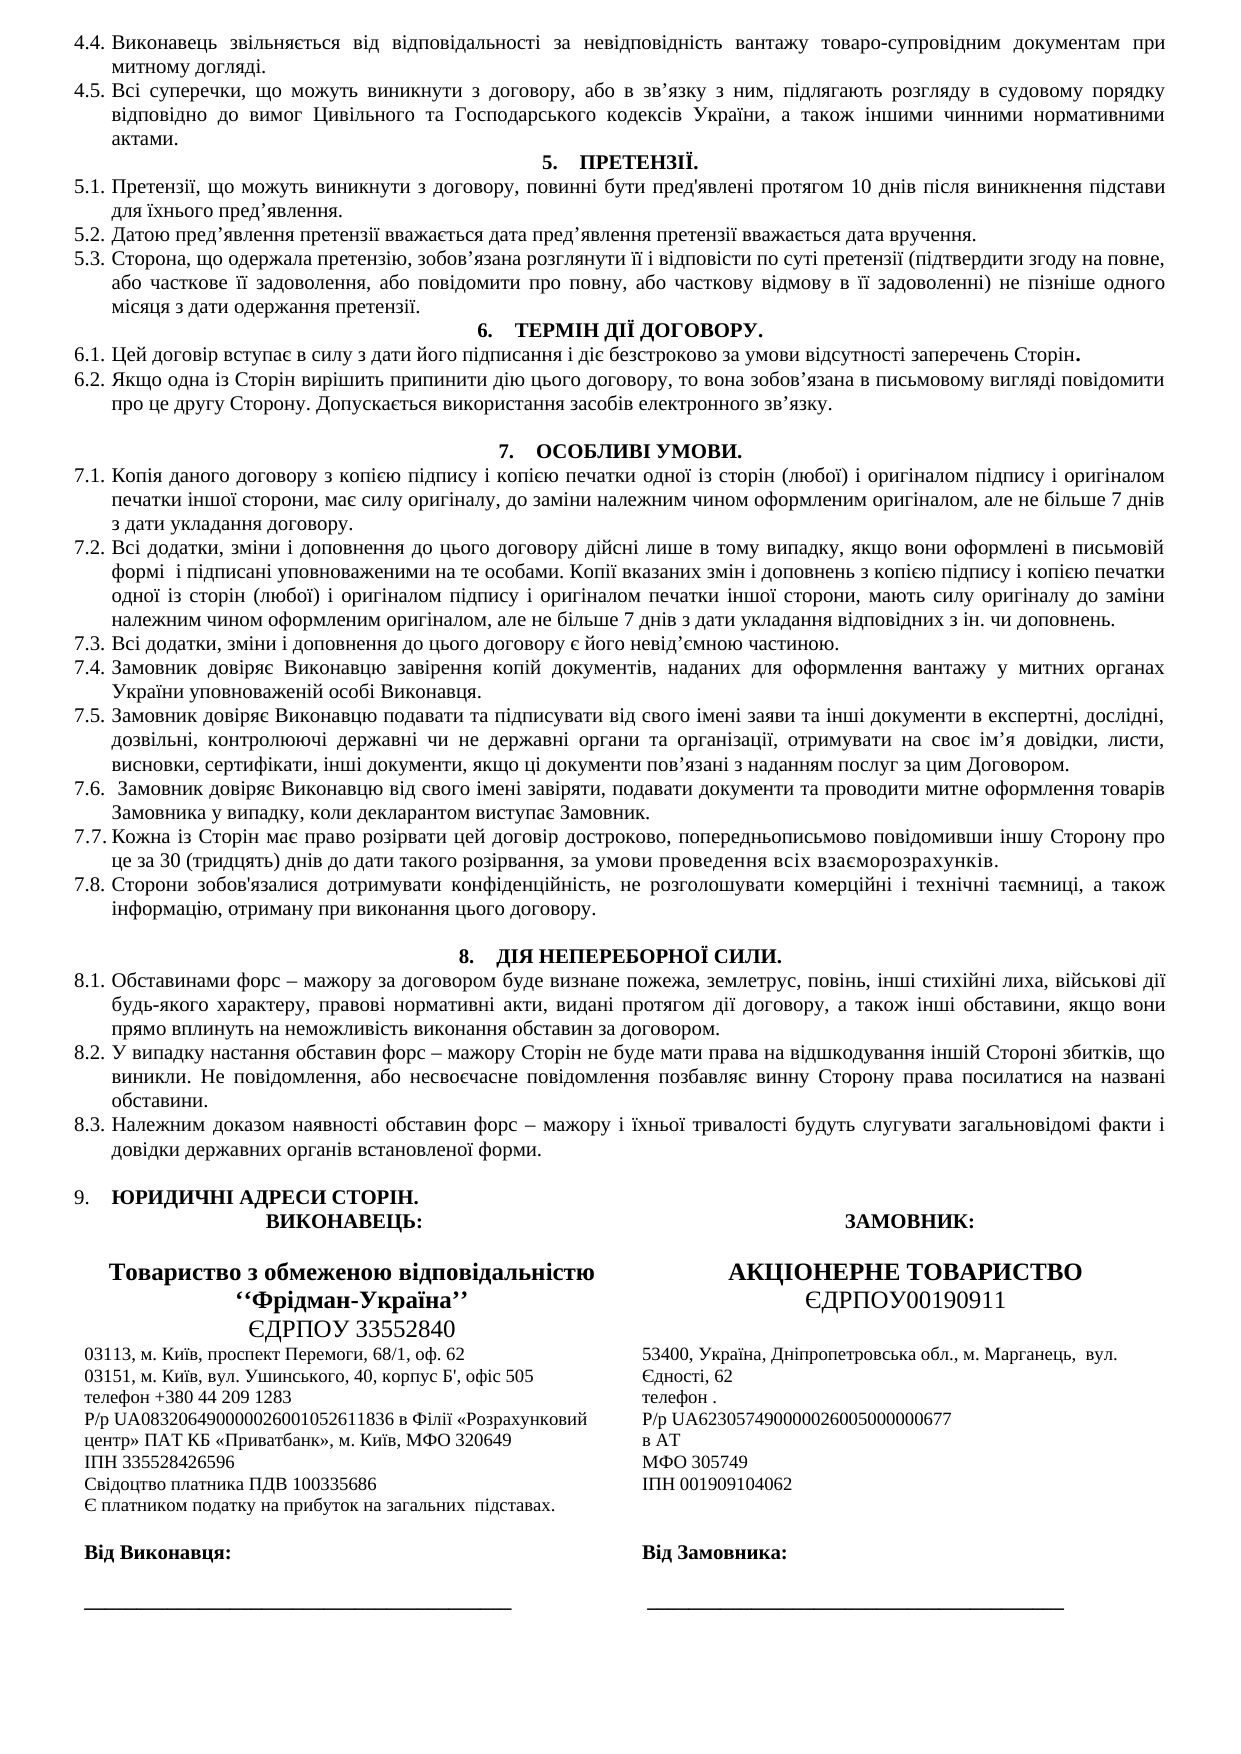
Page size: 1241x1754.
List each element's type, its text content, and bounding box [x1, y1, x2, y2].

list ОСОБЛИВІ УМОВИ. [74, 439, 1167, 463]
list ДІЯ НЕПЕРЕБОРНОЇ СИЛИ. [74, 944, 1167, 968]
table_cell 53400, Україна, Дніпропетровська обл., м. Марганець, вул. Єдності, 62 телефон . Р/р UA623057490000026005000000677 в АТ МФО 305749 IПН 001909104062 [631, 1343, 1180, 1516]
list Всі додатки, зміни і доповнення до цього договору є його невід’ємною частиною. [74, 631, 1167, 655]
list ЮРИДИЧНІ АДРЕСИ СТОРІН. [74, 1184, 1167, 1209]
list Обставинами форс – мажору за договором буде визнане пожежа, землетрус, повінь, інші стихійні лиха, військові дії будь-якого характеру, правові нормативні акти, видані протягом дії договору, а також інші обставини, якщо вони прямо вплинуть на неможливість виконання обставин за договором. [74, 968, 1167, 1040]
list Сторони зобов'язалися дотримувати конфіденційність, не розголошувати комерційні і технічні таємниці, а також інформацію, отриману при виконання цього договору. [74, 872, 1167, 920]
list Копія даного договору з копією підпису і копією печатки одної із сторін (любої) і оригіналом підпису і оригіналом печатки іншої сторони, має силу оригіналу, до заміни належним чином оформленим оригіналом, але не більше 7 днів з дати укладання договору. [74, 463, 1167, 535]
list Замовник довіряє Виконавцю подавати та підписувати від свого імені заяви та інші документи в експертні, дослідні, дозвільні, контролюючі державні чи не державні органи та організації, отримувати на своє ім’я довідки, листи, висновки, сертифікати, інші документи, якщо ці документи пов’язані з наданням послуг за цим Договором. [74, 703, 1167, 776]
text ВИКОНАВЕЦЬ: ЗАМОВНИК: [74, 1209, 1167, 1233]
list Кожна із Сторін має право розірвати цей договір достроково, попередньописьмово повідомивши іншу Сторону про це за 30 (тридцять) днів до дати такого розірвання, за умови проведення всіх взаєморозрахунків. [74, 824, 1167, 872]
table_cell Від Виконавця: _________________________________________ [73, 1516, 631, 1612]
list Виконавець звільняється від відповідальності за невідповідність вантажу товаро-супровідним документам при митному догляді. [74, 29, 1167, 78]
list ПРЕТЕНЗІЇ. [74, 150, 1167, 174]
list Цей договір вступає в силу з дати його підписання і діє безстроково за умови відсутності заперечень Сторін. [74, 342, 1167, 366]
list Сторона, що одержала претензію, зобов’язана розглянути її і відповісти по суті претензії (підтвердити згоду на повне, або часткове її задоволення, або повідомити про повну, або часткову відмову в її задоволенні) не пізніше одного місяця з дати одержання претензії. [74, 246, 1167, 318]
table_cell Від Замовника: ________________________________________ [631, 1516, 1180, 1612]
list У випадку настання обставин форс – мажору Сторін не буде мати права на відшкодування іншій Стороні збитків, що виникли. Не повідомлення, або несвоєчасне повідомлення позбавляє винну Сторону права посилатися на названі обставини. [74, 1040, 1167, 1112]
list ТЕРМІН ДІЇ ДОГОВОРУ. [74, 318, 1167, 342]
table_header Товариство з обмеженою відповідальністю ‘‘Фрідман-Україна’’ ЄДРПОУ 33552840 [73, 1257, 631, 1343]
list Всі суперечки, що можуть виникнути з договору, або в зв’язку з ним, підлягають розгляду в судовому порядку відповідно до вимог Цивільного та Господарського кодексів України, а також іншими чинними нормативними актами. [74, 78, 1167, 150]
list Замовник довіряє Виконавцю завірення копій документів, наданих для оформлення вантажу у митних органах України уповноваженій особі Виконавця. [74, 655, 1167, 703]
list Якщо одна із Сторін вирішить припинити дію цього договору, то вона зобов’язана в письмовому вигляді повідомити про це другу Сторону. Допускається використання засобів електронного зв’язку. [74, 366, 1167, 414]
list Датою пред’явлення претензії вважається дата пред’явлення претензії вважається дата вручення. [74, 222, 1167, 246]
list Претензії, що можуть виникнути з договору, повинні бути пред'явлені протягом 10 днів після виникнення підстави для їхнього пред’явлення. [74, 174, 1167, 222]
list Всі додатки, зміни і доповнення до цього договору дійсні лише в тому випадку, якщо вони оформлені в письмовій формі і підписані уповноваженими на те особами. Копії вказаних змін і доповнень з копією підпису і копією печатки одної із сторін (любої) і оригіналом підпису і оригіналом печатки іншої сторони, мають силу оригіналу до заміни належним чином оформленим оригіналом, але не більше 7 днів з дати укладання відповідних з ін. чи доповнень. [74, 535, 1167, 631]
table_cell 03113, м. Київ, проспект Перемоги, 68/1, оф. 62 03151, м. Київ, вул. Ушинського, 40, корпус Б', офіс 505 телефон +380 44 209 1283 Р/р UA083206490000026001052611836 в Філії «Розрахунковий центр» ПАТ КБ «Приватбанк», м. Київ, МФО 320649 ІПН 335528426596 Свідоцтво платника ПДВ 100335686 Є платником податку на прибуток на загальних підставах. [73, 1343, 631, 1516]
list Належним доказом наявності обставин форс – мажору і їхньої тривалості будуть слугувати загальновідомі факти і довідки державних органів встановленої форми. [74, 1112, 1167, 1161]
table_header АКЦІОНЕРНЕ ТОВАРИСТВО ЄДРПОУ00190911 [631, 1257, 1180, 1343]
list Замовник довіряє Виконавцю від свого імені завіряти, подавати документи та проводити митне оформлення товарів Замовника у випадку, коли декларантом виступає Замовник. [74, 776, 1167, 824]
